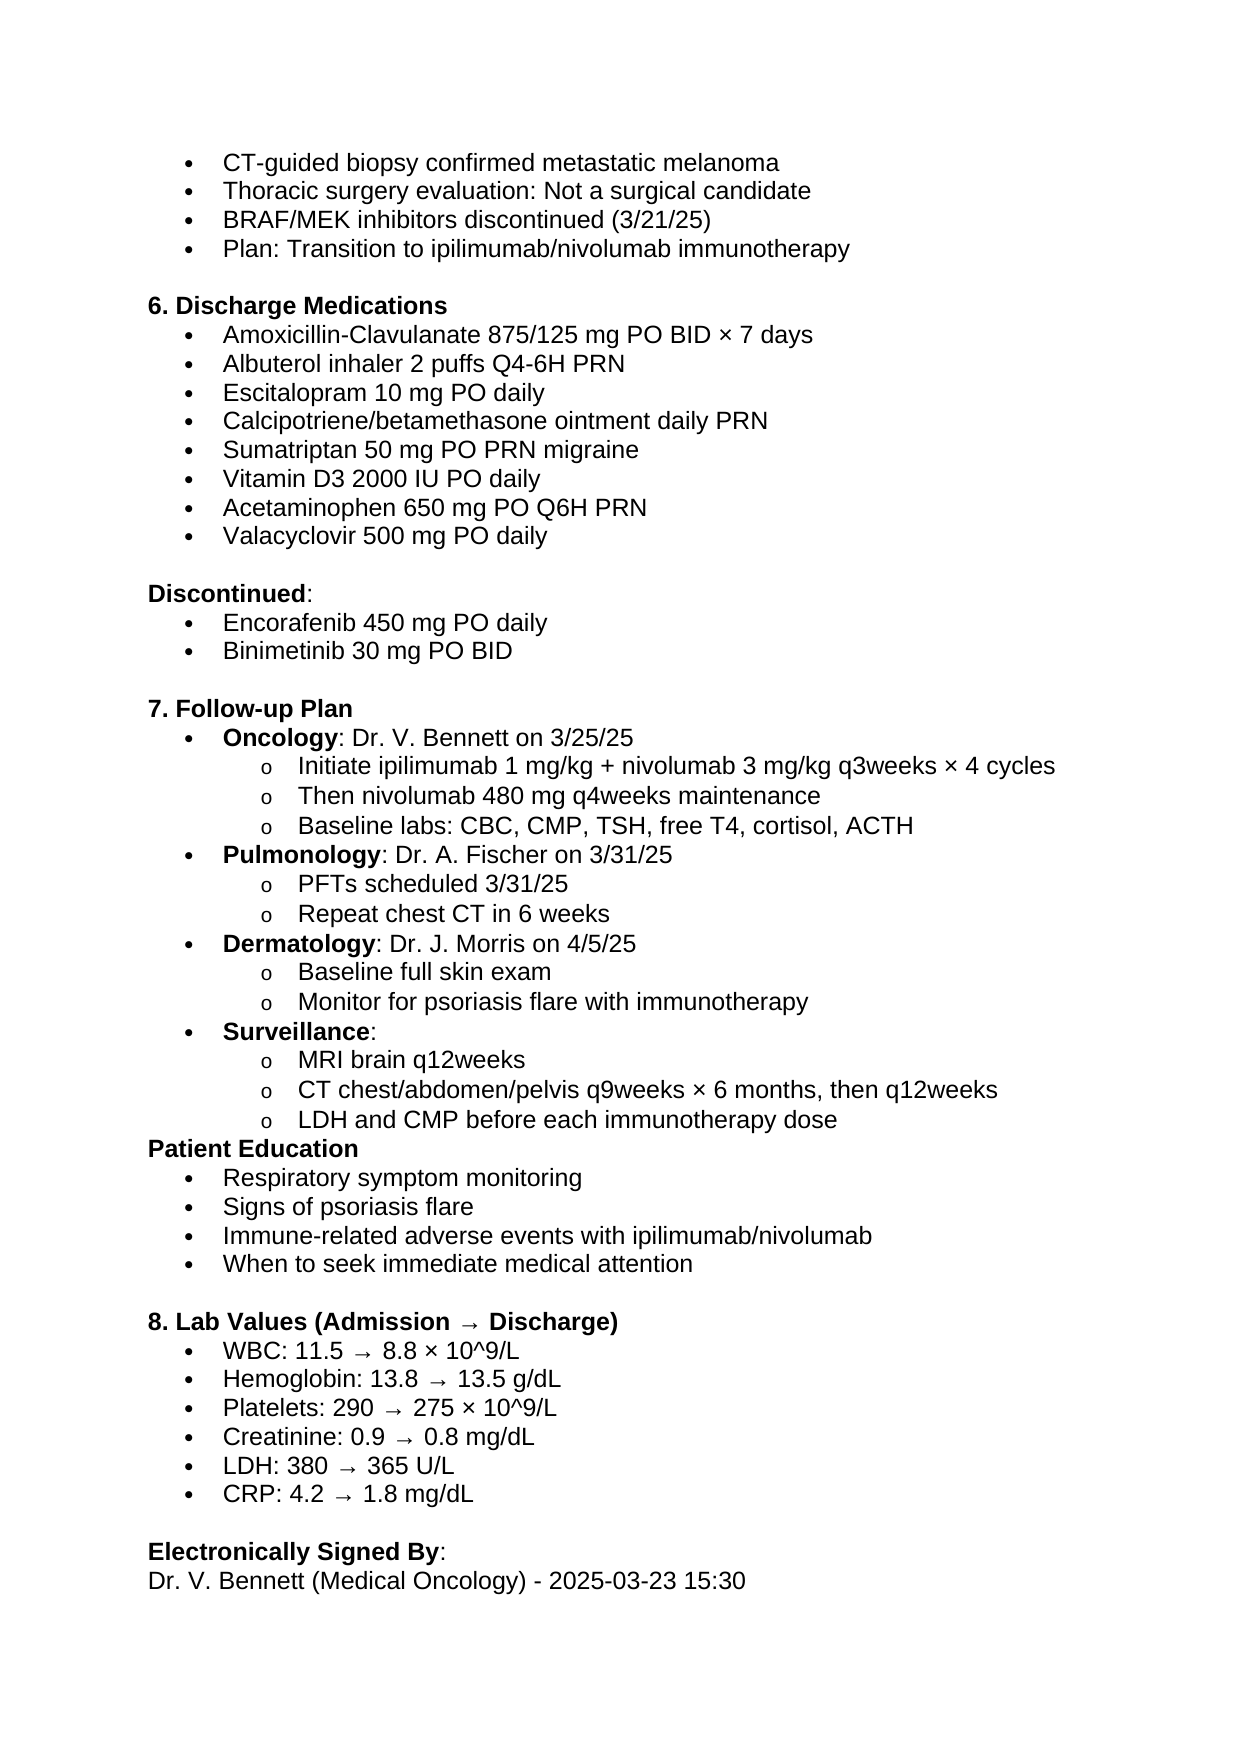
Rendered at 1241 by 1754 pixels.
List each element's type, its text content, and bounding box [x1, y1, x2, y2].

list Oncology: Dr. V. Bennett on 3/25/25 [185, 723, 1093, 751]
list Signs of psoriasis flare [185, 1192, 1093, 1221]
list Dermatology: Dr. J. Morris on 4/5/25 [185, 928, 1093, 957]
list Baseline full skin exam [260, 957, 1093, 987]
list Plan: Transition to ipilimumab/nivolumab immunotherapy [185, 234, 1093, 263]
list Binimetinib 30 mg PO BID [185, 636, 1093, 665]
list CRP: 4.2 → 1.8 mg/dL [185, 1479, 1093, 1508]
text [148, 1537, 1093, 1594]
list Encorafenib 450 mg PO daily [185, 608, 1093, 636]
text Discontinued: [148, 579, 1093, 608]
text Patient Education [148, 1134, 1093, 1163]
list Platelets: 290 → 275 × 10^9/L [185, 1393, 1093, 1422]
list Escitalopram 10 mg PO daily [185, 378, 1093, 406]
list Albuterol inhaler 2 puffs Q4-6H PRN [185, 349, 1093, 378]
list Vitamin D3 2000 IU PO daily [185, 464, 1093, 493]
list Initiate ipilimumab 1 mg/kg + nivolumab 3 mg/kg q3weeks × 4 cycles [260, 751, 1093, 781]
list Then nivolumab 480 mg q4weeks maintenance [260, 781, 1093, 811]
list WBC: 11.5 → 8.8 × 10^9/L [185, 1336, 1093, 1364]
list Pulmonology: Dr. A. Fischer on 3/31/25 [185, 840, 1093, 869]
list MRI brain q12weeks [260, 1045, 1093, 1075]
list PFTs scheduled 3/31/25 [260, 869, 1093, 899]
list Sumatriptan 50 mg PO PRN migraine [185, 435, 1093, 464]
text 7. Follow-up Plan [148, 694, 1093, 723]
list Surveillance: [185, 1017, 1093, 1045]
list Immune-related adverse events with ipilimumab/nivolumab [185, 1221, 1093, 1249]
list CT chest/abdomen/pelvis q9weeks × 6 months, then q12weeks [260, 1075, 1093, 1105]
list Calcipotriene/betamethasone ointment daily PRN [185, 406, 1093, 435]
list Respiratory symptom monitoring [185, 1163, 1093, 1192]
list Amoxicillin-Clavulanate 875/125 mg PO BID × 7 days [185, 320, 1093, 349]
list Acetaminophen 650 mg PO Q6H PRN [185, 493, 1093, 521]
list Thoracic surgery evaluation: Not a surgical candidate [185, 176, 1093, 205]
list Baseline labs: CBC, CMP, TSH, free T4, cortisol, ACTH [260, 811, 1093, 840]
text 8. Lab Values (Admission → Discharge) [148, 1307, 1093, 1336]
list Hemoglobin: 13.8 → 13.5 g/dL [185, 1364, 1093, 1393]
list Repeat chest CT in 6 weeks [260, 899, 1093, 928]
list When to seek immediate medical attention [185, 1249, 1093, 1278]
text 6. Discharge Medications [148, 291, 1093, 320]
list LDH and CMP before each immunotherapy dose [260, 1105, 1093, 1134]
list BRAF/MEK inhibitors discontinued (3/21/25) [185, 205, 1093, 234]
list Monitor for psoriasis flare with immunotherapy [260, 987, 1093, 1017]
list LDH: 380 → 365 U/L [185, 1451, 1093, 1479]
list Creatinine: 0.9 → 0.8 mg/dL [185, 1422, 1093, 1451]
list CT-guided biopsy confirmed metastatic melanoma [185, 148, 1093, 176]
list Valacyclovir 500 mg PO daily [185, 521, 1093, 550]
